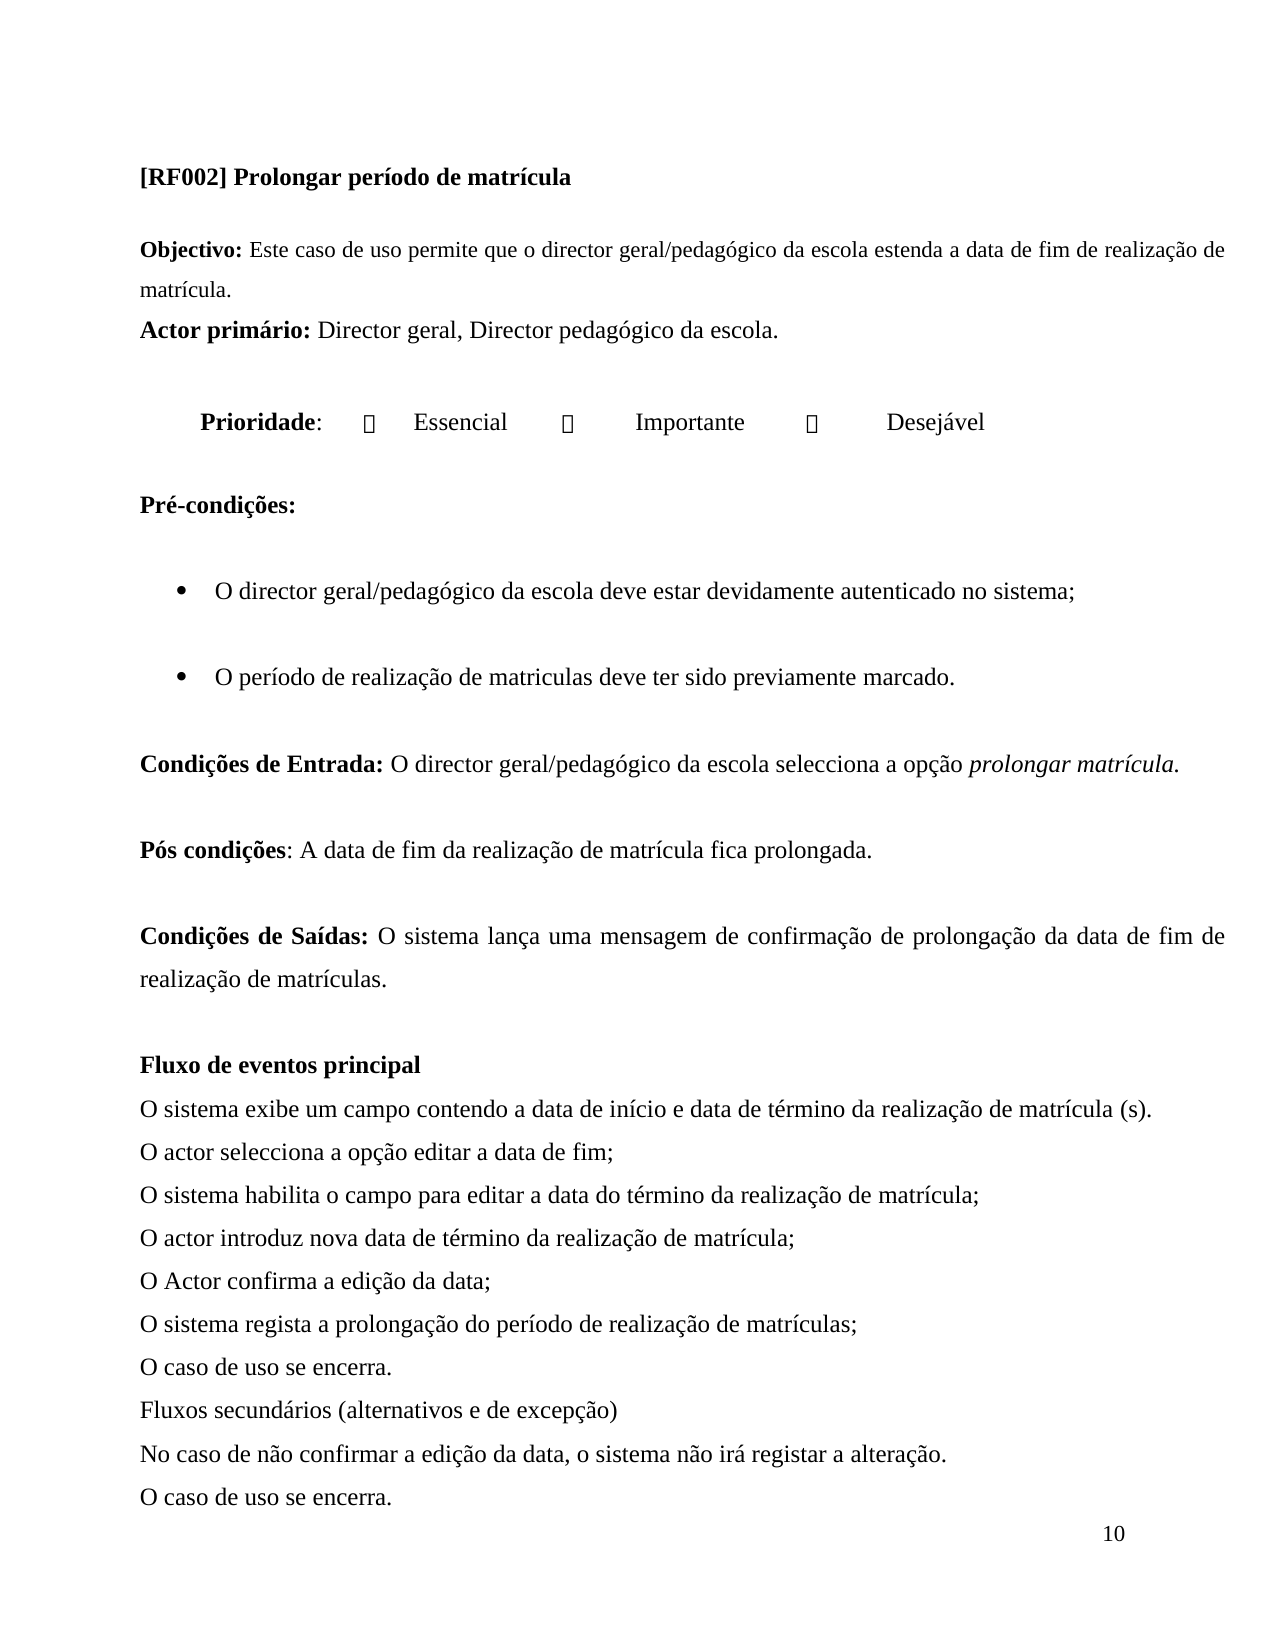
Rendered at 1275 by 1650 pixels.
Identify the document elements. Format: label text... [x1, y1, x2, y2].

text O sistema habilita o campo para editar a data do término da realização de matrícula; [139, 1180, 1227, 1209]
text O caso de uso se encerra. [139, 1352, 1227, 1381]
table_header Essencial [413, 407, 560, 454]
table_header  [362, 407, 413, 454]
text O sistema regista a prolongação do período de realização de matrículas; [139, 1309, 1227, 1338]
text O Actor confirma a edição da data; [139, 1266, 1227, 1295]
text No caso de não confirmar a edição da data, o sistema não irá registar a alteração. [139, 1439, 1227, 1467]
text Condições de Saídas: O sistema lança uma mensagem de confirmação de prolongação da data de fim de realização de matrículas. [139, 921, 1227, 993]
table_header  [560, 407, 635, 454]
text Pós condições: A data de fim da realização de matrícula fica prolongada. [139, 835, 1227, 864]
text O sistema exibe um campo contendo a data de início e data de término da realização de matrícula (s). [139, 1094, 1227, 1122]
text Actor primário: Director geral, Director pedagógico da escola. [139, 315, 1227, 344]
table_header Desejável [886, 407, 1017, 454]
text Pré-condições: [139, 490, 1227, 519]
table_header Prioridade: [200, 407, 362, 454]
text O actor introduz nova data de término da realização de matrícula; [139, 1223, 1227, 1252]
text O caso de uso se encerra. [139, 1482, 1227, 1511]
text O actor selecciona a opção editar a data de fim; [139, 1137, 1227, 1166]
table_header Importante [635, 407, 804, 454]
subtitle [RF002] Prolongar período de matrícula [139, 162, 1227, 191]
text Fluxos secundários (alternativos e de excepção) [139, 1396, 1227, 1424]
list O período de realização de matriculas deve ter sido previamente marcado. [177, 662, 1227, 691]
text Fluxo de eventos principal [139, 1051, 1227, 1079]
table_header  [804, 407, 886, 454]
text Objectivo: Este caso de uso permite que o director geral/pedagógico da escola estenda a data de fim de realização de matrícula. [139, 236, 1227, 302]
text Condições de Entrada: O director geral/pedagógico da escola selecciona a opção prolongar matrícula. [139, 749, 1227, 777]
list O director geral/pedagógico da escola deve estar devidamente autenticado no sistema; [177, 576, 1227, 605]
